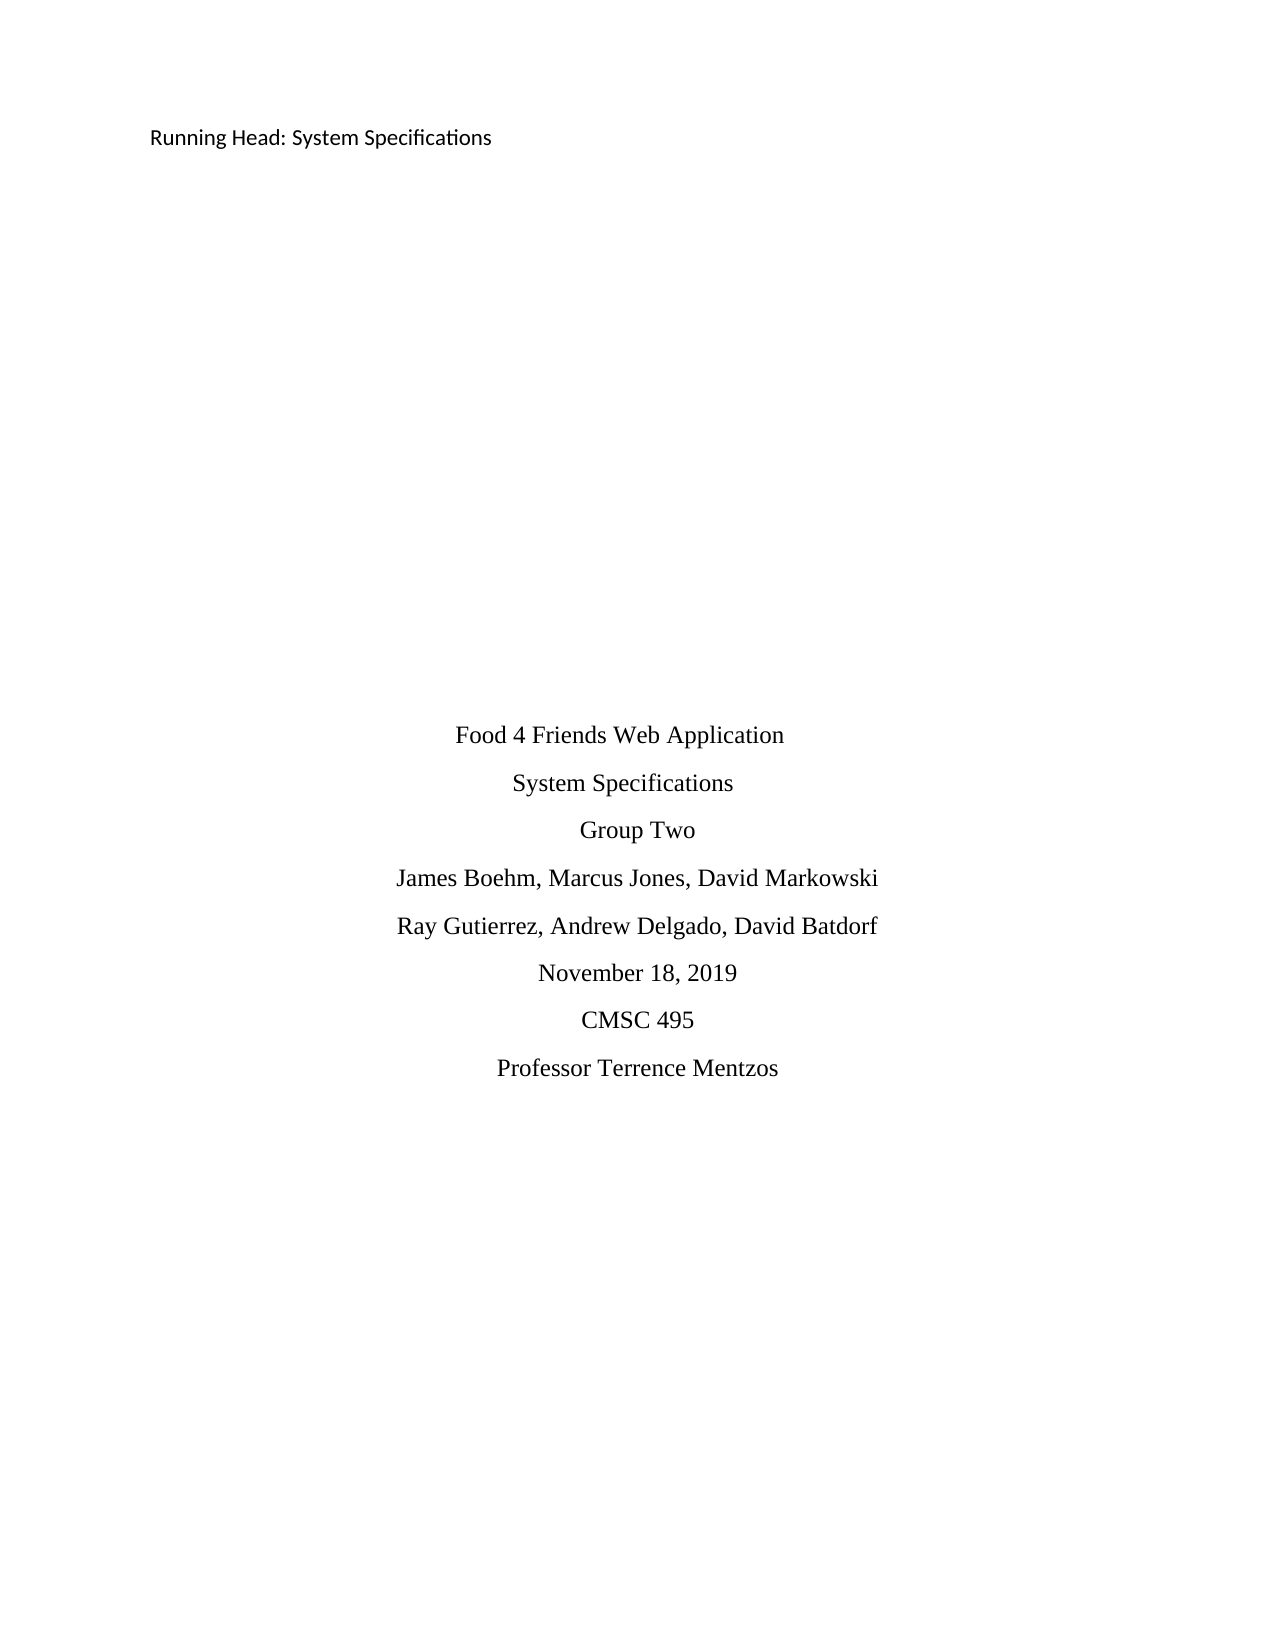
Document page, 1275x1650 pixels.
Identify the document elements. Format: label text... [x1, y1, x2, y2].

text November 18, 2019 [538, 958, 1123, 987]
text Running Head: System Specifications [150, 123, 1123, 151]
text CMSC 495 [227, 1005, 1048, 1034]
text James Boehm, Marcus Jones, David Markowski [150, 863, 879, 892]
text System Specifications [150, 768, 852, 797]
text Ray Gutierrez, Andrew Delgado, David Batdorf [150, 911, 878, 939]
text Professor Terrence Mentzos [497, 1053, 1123, 1082]
text Group Two [227, 816, 1048, 844]
text Food 4 Friends Web Application [150, 721, 852, 749]
